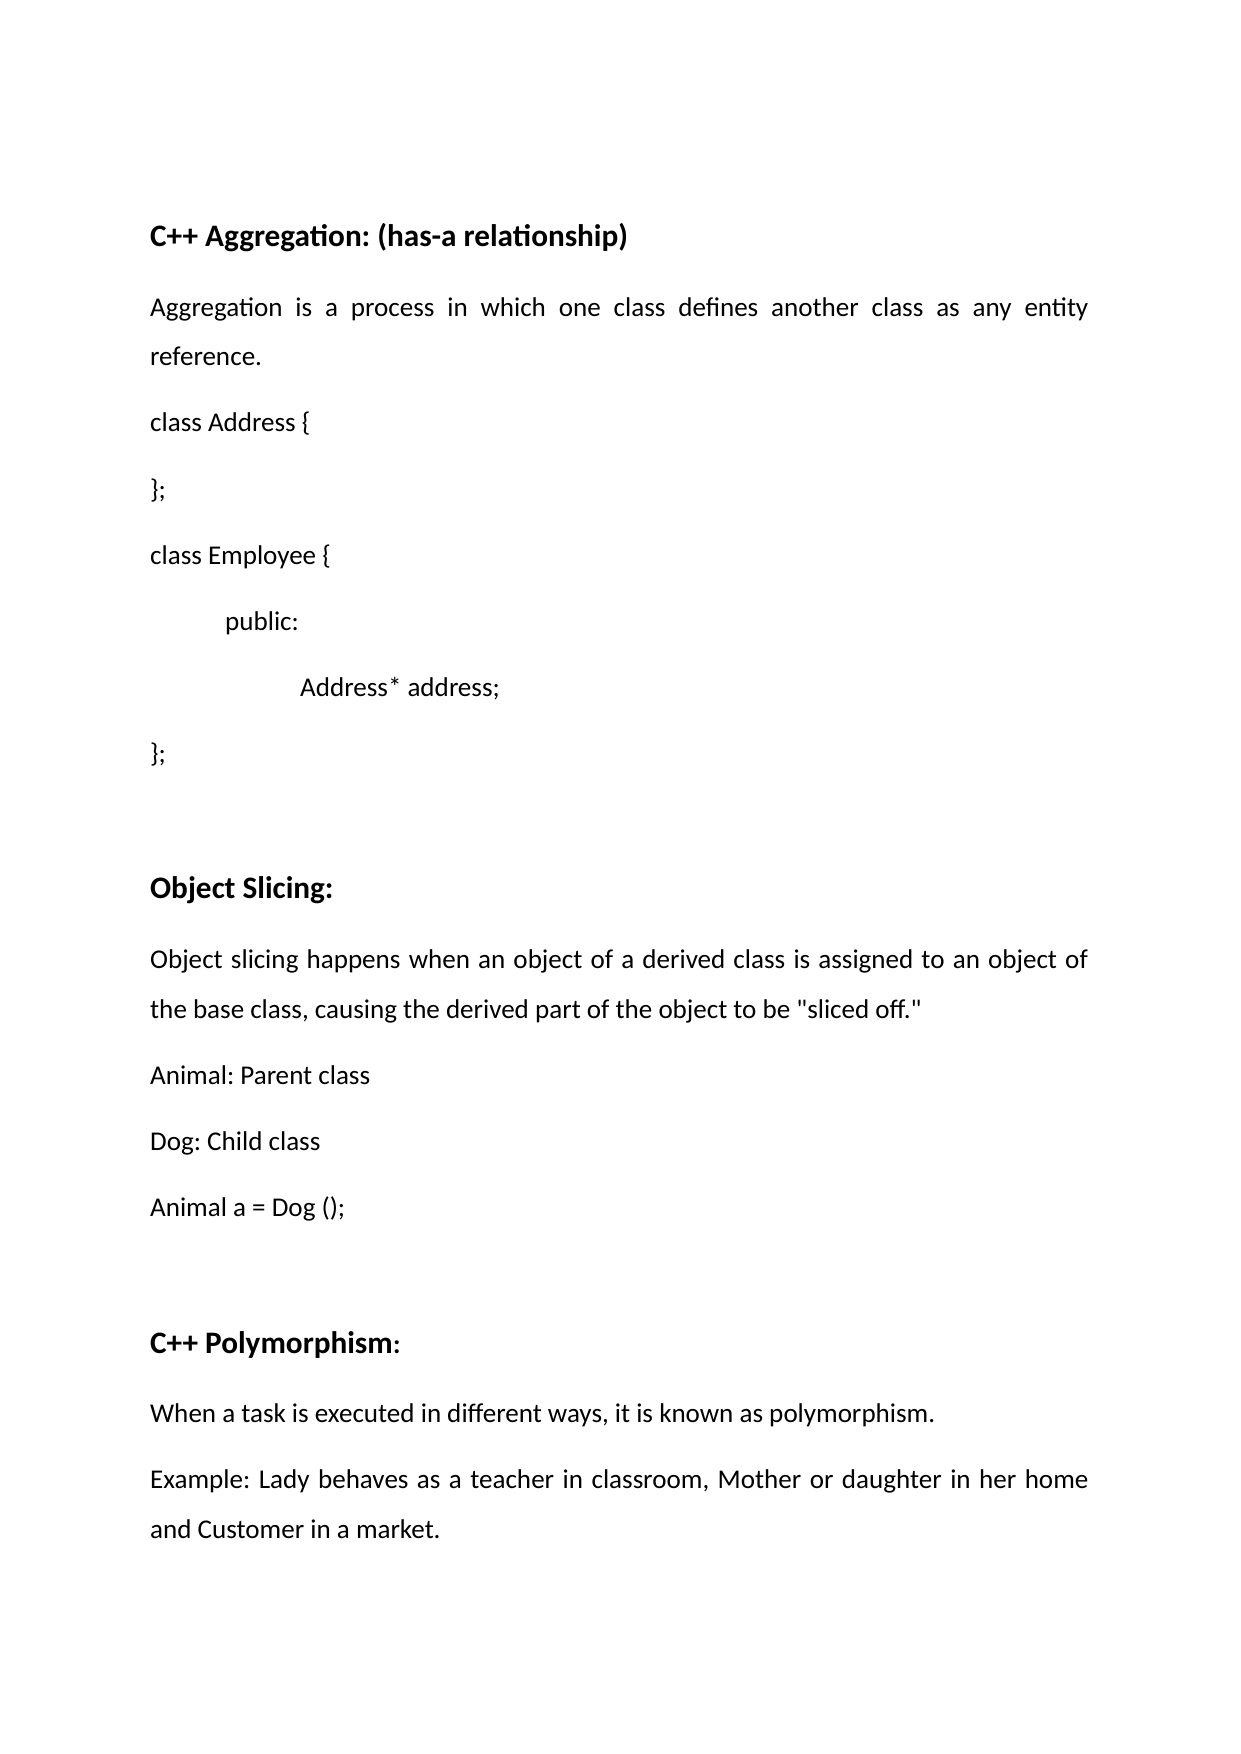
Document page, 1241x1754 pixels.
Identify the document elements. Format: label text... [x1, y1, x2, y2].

text Animal a = Dog (); [150, 1190, 1090, 1223]
text public: [150, 604, 1090, 637]
text C++ Aggregation: (has-a relationship) [150, 216, 1090, 254]
text class Address { [150, 406, 1090, 439]
text }; [150, 736, 1090, 769]
text class Employee { [150, 538, 1090, 571]
text Object slicing happens when an object of a derived class is assigned to an object of the base class, causing the derived part of the object to be "sliced off." [150, 942, 1090, 1025]
text }; [150, 472, 1090, 505]
text Aggregation is a process in which one class defines another class as any entity reference. [150, 290, 1090, 372]
text Object Slicing: [150, 869, 1090, 907]
text Example: Lady behaves as a teacher in classroom, Mother or daughter in her home and Customer in a market. [150, 1463, 1090, 1545]
text Address* address; [150, 670, 1090, 703]
text Animal: Parent class [150, 1058, 1090, 1091]
text C++ Polymorphism: [150, 1323, 1090, 1361]
text When a task is executed in different ways, it is known as polymorphism. [150, 1397, 1090, 1429]
text Dog: Child class [150, 1124, 1090, 1157]
